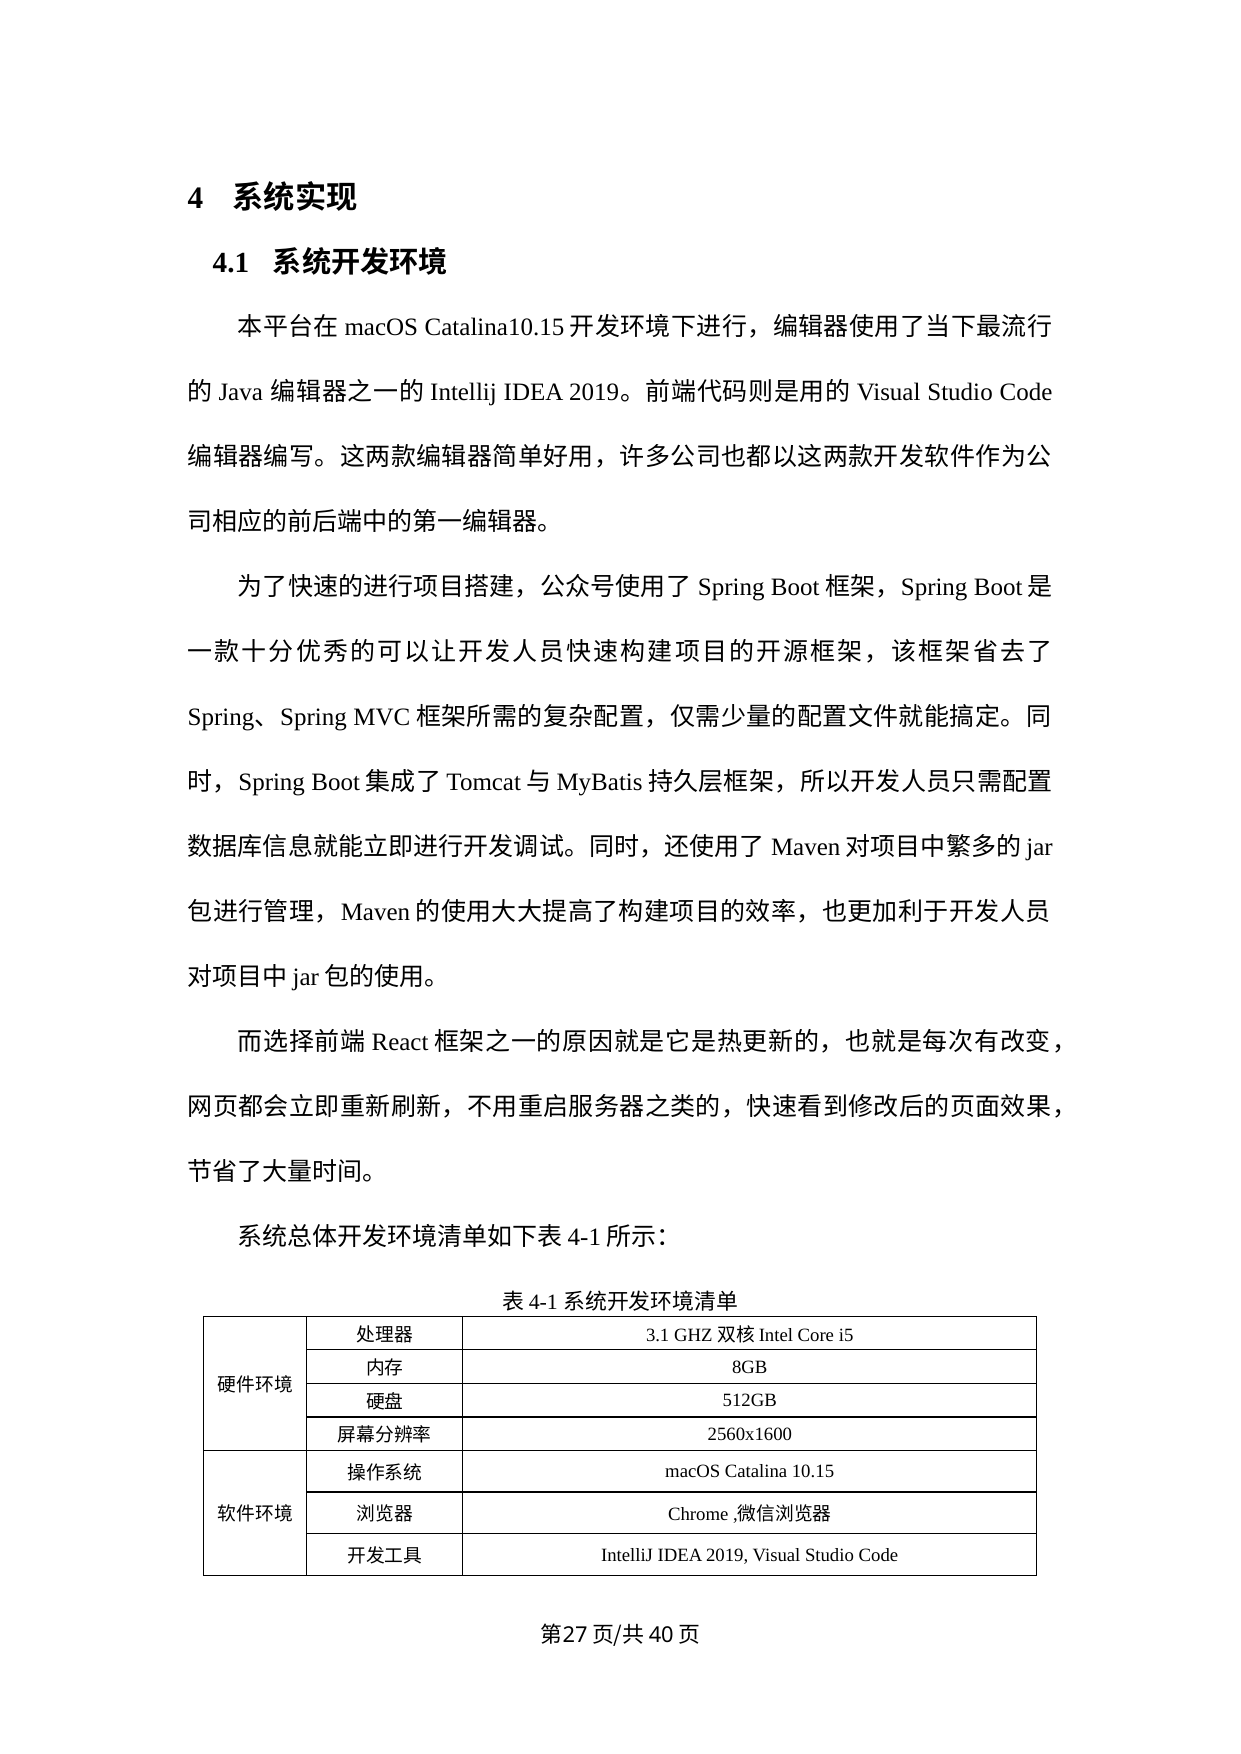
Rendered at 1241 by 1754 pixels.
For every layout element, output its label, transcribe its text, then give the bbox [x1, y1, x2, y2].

text 表4-1 系统开发环境清单 [187, 1283, 1053, 1316]
subtitle 系统开发环境 [212, 227, 1053, 292]
table_header 处理器 [307, 1317, 462, 1349]
table_cell 浏览器 [307, 1493, 462, 1533]
table_cell 屏幕分辨率 [307, 1418, 462, 1450]
text 而选择前端React框架之一的原因就是它是热更新的，也就是每次有改变，网页都会立即重新刷新，不用重启服务器之类的，快速看到修改后的页面效果，节省了大量时间。 [187, 1007, 1053, 1202]
table_cell 操作系统 [307, 1451, 462, 1491]
table_cell 软件环境 [204, 1451, 306, 1574]
table_cell Chrome ,微信浏览器 [463, 1493, 1036, 1533]
table_cell 硬盘 [307, 1384, 462, 1416]
text 本平台在macOS Catalina10.15开发环境下进行，编辑器使用了当下最流行的Java 编辑器之一的Intellij IDEA 2019。前端代码则是用的Visual Studio Code编辑器编写。这两款编辑器简单好用，许多公司也都以这两款开发软件作为公司相应的前后端中的第一编辑器。 [187, 292, 1053, 552]
table_cell 8GB [463, 1350, 1036, 1383]
table_header 硬件环境 [204, 1317, 306, 1450]
text 为了快速的进行项目搭建，公众号使用了Spring Boot框架，Spring Boot是一款十分优秀的可以让开发人员快速构建项目的开源框架，该框架省去了Spring、Spring MVC框架所需的复杂配置，仅需少量的配置文件就能搞定。同时，Spring Boot集成了Tomcat与MyBatis持久层框架，所以开发人员只需配置数据库信息就能立即进行开发调试。同时，还使用了Maven对项目中繁多的jar包进行管理，Maven的使用大大提高了构建项目的效率，也更加利于开发人员对项目中jar包的使用。 [187, 552, 1053, 1007]
table_cell 2560x1600 [463, 1418, 1036, 1450]
table_header 3.1 GHZ 双核Intel Core i5 [463, 1317, 1036, 1349]
table_cell 开发工具 [307, 1534, 462, 1574]
table_cell macOS Catalina 10.15 [463, 1451, 1036, 1491]
table_cell 内存 [307, 1350, 462, 1383]
table_cell IntelliJ IDEA 2019, Visual Studio Code [463, 1534, 1036, 1574]
subtitle 系统实现 [187, 162, 1053, 227]
text 系统总体开发环境清单如下表4-1所示： [187, 1202, 1053, 1267]
table_cell 512GB [463, 1384, 1036, 1416]
